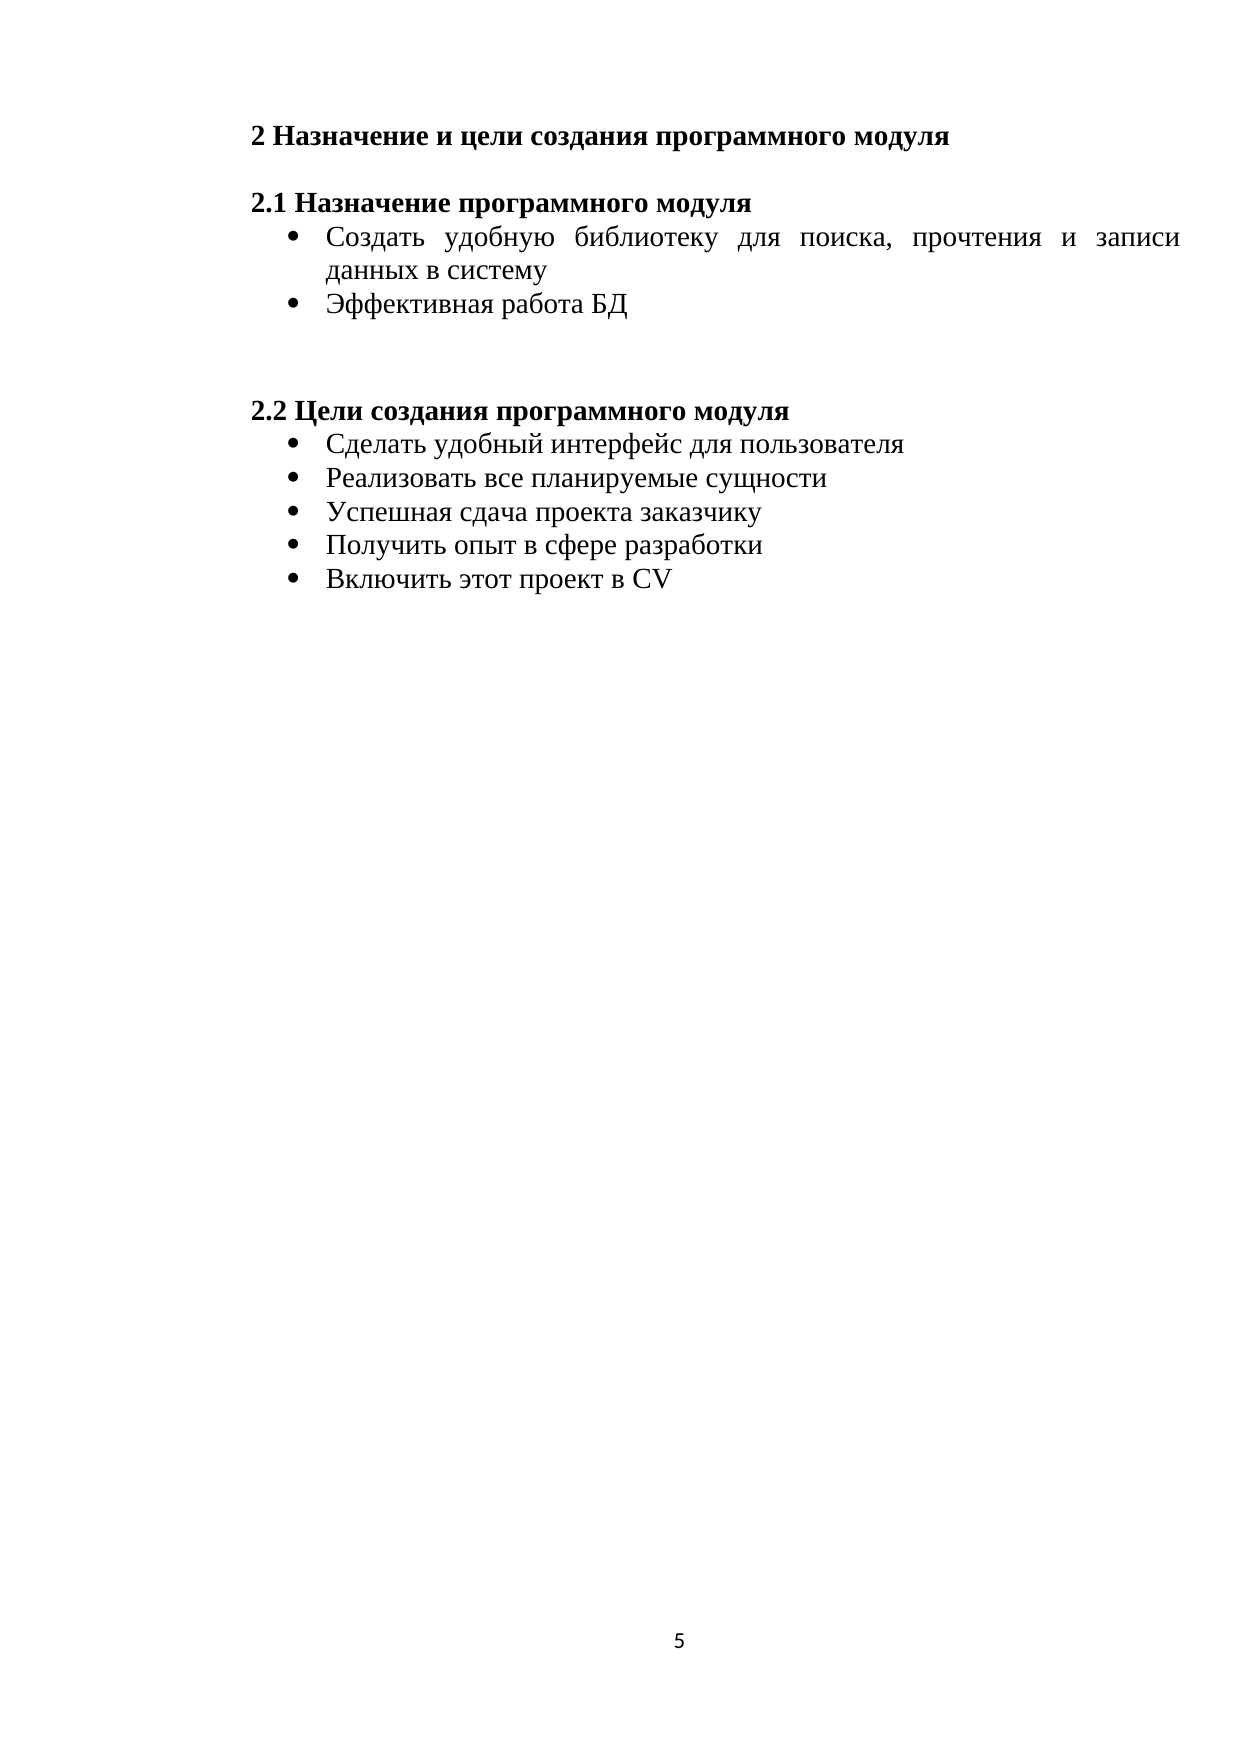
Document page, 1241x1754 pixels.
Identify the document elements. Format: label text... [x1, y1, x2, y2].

list Успешная сдача проекта заказчику [288, 494, 1181, 527]
subtitle 2 Назначение и цели создания программного модуля [177, 118, 1181, 152]
list Включить этот проект в CV [288, 561, 1181, 595]
list Получить опыт в сфере разработки [288, 527, 1181, 561]
subtitle 2.2 Цели создания программного модуля [177, 393, 1181, 426]
list Создать удобную библиотеку для поиска, прочтения и записи данных в систему [288, 219, 1181, 286]
list Сделать удобный интерфейс для пользователя [288, 426, 1181, 460]
subtitle 2.1 Назначение программного модуля [177, 185, 1181, 219]
list Реализовать все планируемые сущности [288, 460, 1181, 494]
list Эффективная работа БД [288, 286, 1181, 319]
